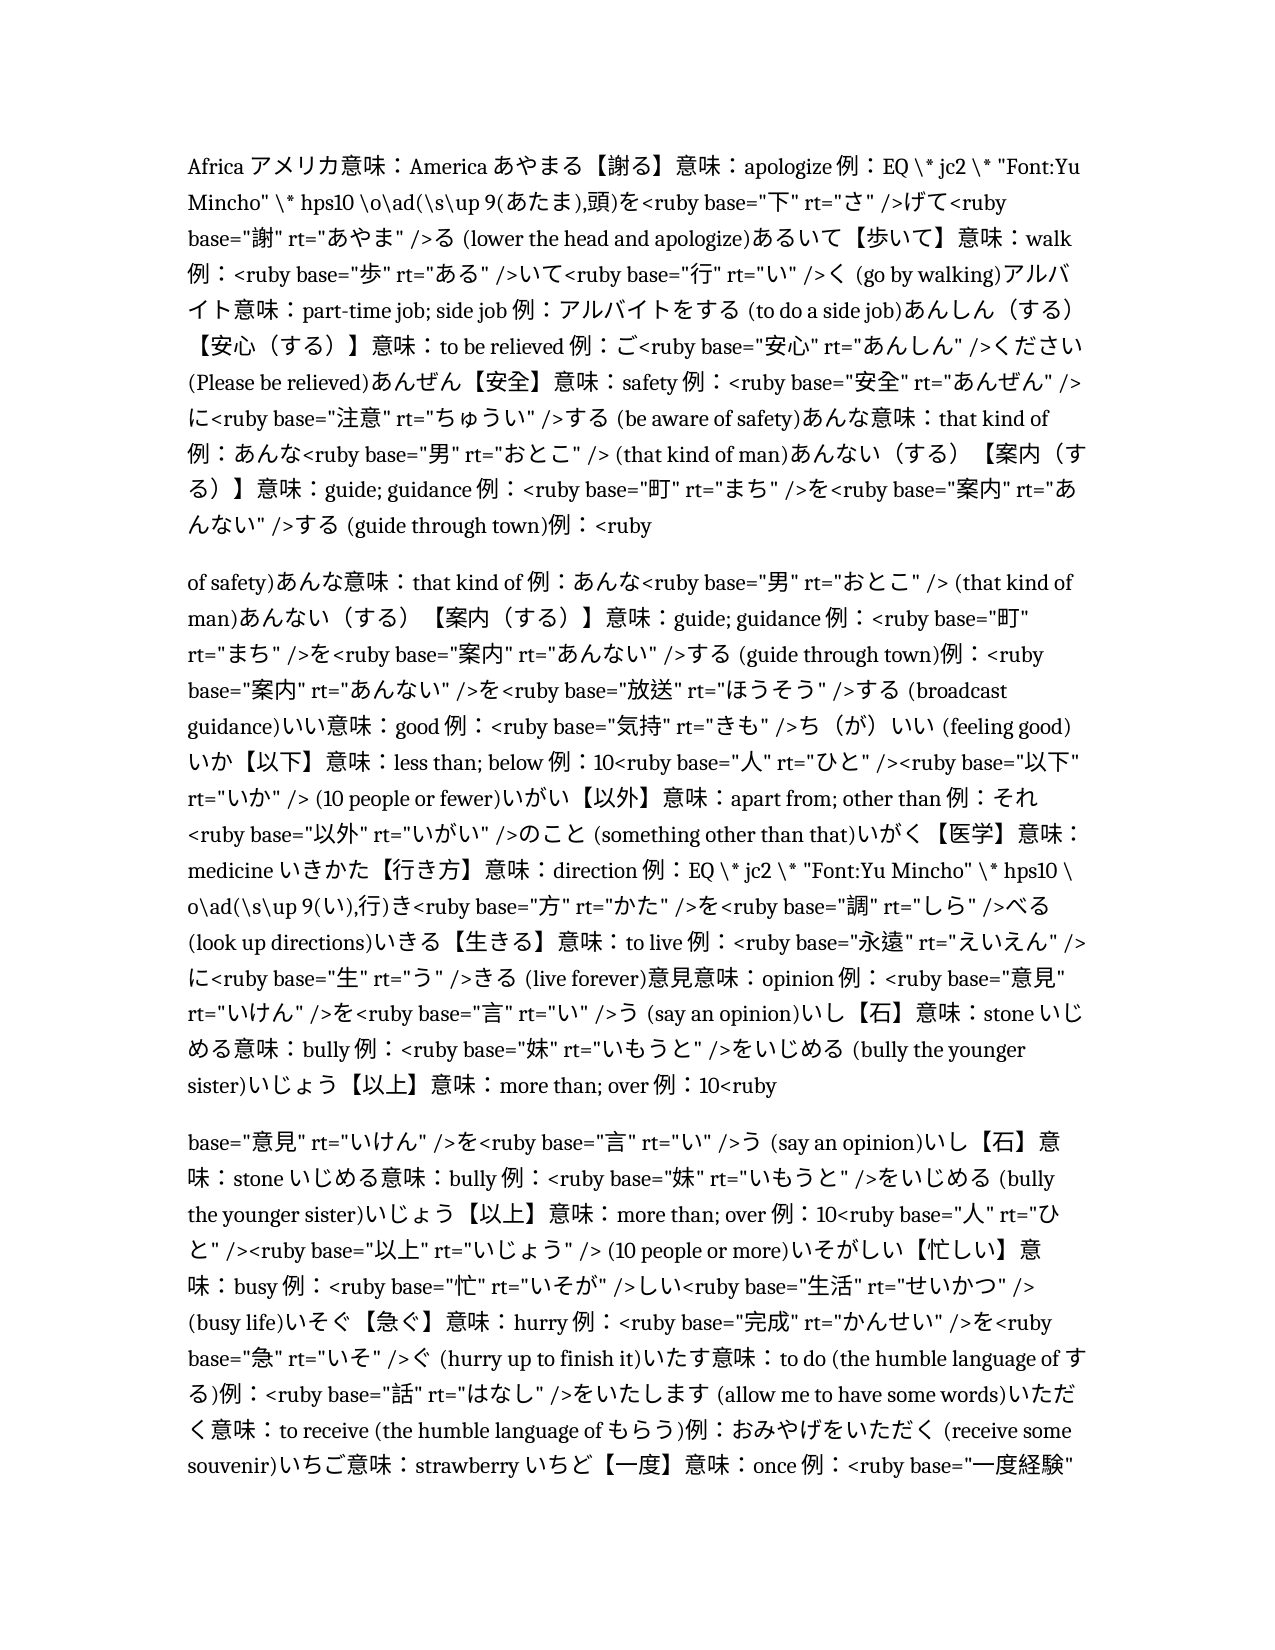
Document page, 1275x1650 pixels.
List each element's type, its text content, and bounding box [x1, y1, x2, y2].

text of safety)あんな意味：that kind of例：あんな<ruby base="男" rt="おとこ" /> (that kind of man)あんない（する）【案内（する）】意味：guide; guidance例：<ruby base="町" rt="まち" />を<ruby base="案内" rt="あんない" />する (guide through town)例：<ruby base="案内" rt="あんない" />を<ruby base="放送" rt="ほうそう" />する (broadcast guidance)いい意味：good例：<ruby base="気持" rt="きも" />ち（が）いい (feeling good)いか【以下】意味：less than; below例：10<ruby base="人" rt="ひと" /><ruby base="以下" rt="いか" /> (10 people or fewer)いがい【以外】意味：apart from; other than例：それ<ruby base="以外" rt="いがい" />のこと (something other than that)いがく【医学】意味：medicineいきかた【行き方】意味：direction例：EQ \* jc2 \* "Font:Yu Mincho" \* hps10 \o\ad(\s\up 9(い),行)き<ruby base="方" rt="かた" />を<ruby base="調" rt="しら" />べる (look up directions)いきる【生きる】意味：to live例：<ruby base="永遠" rt="えいえん" />に<ruby base="生" rt="う" />きる (live forever)意見意味：opinion例：<ruby base="意見" rt="いけん" />を<ruby base="言" rt="い" />う (say an opinion)いし【石】意味：stoneいじめる意味：bully例：<ruby base="妹" rt="いもうと" />をいじめる (bully the younger sister)いじょう【以上】意味：more than; over例：10<ruby [187, 566, 1087, 1101]
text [187, 1126, 1087, 1481]
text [187, 150, 1087, 541]
